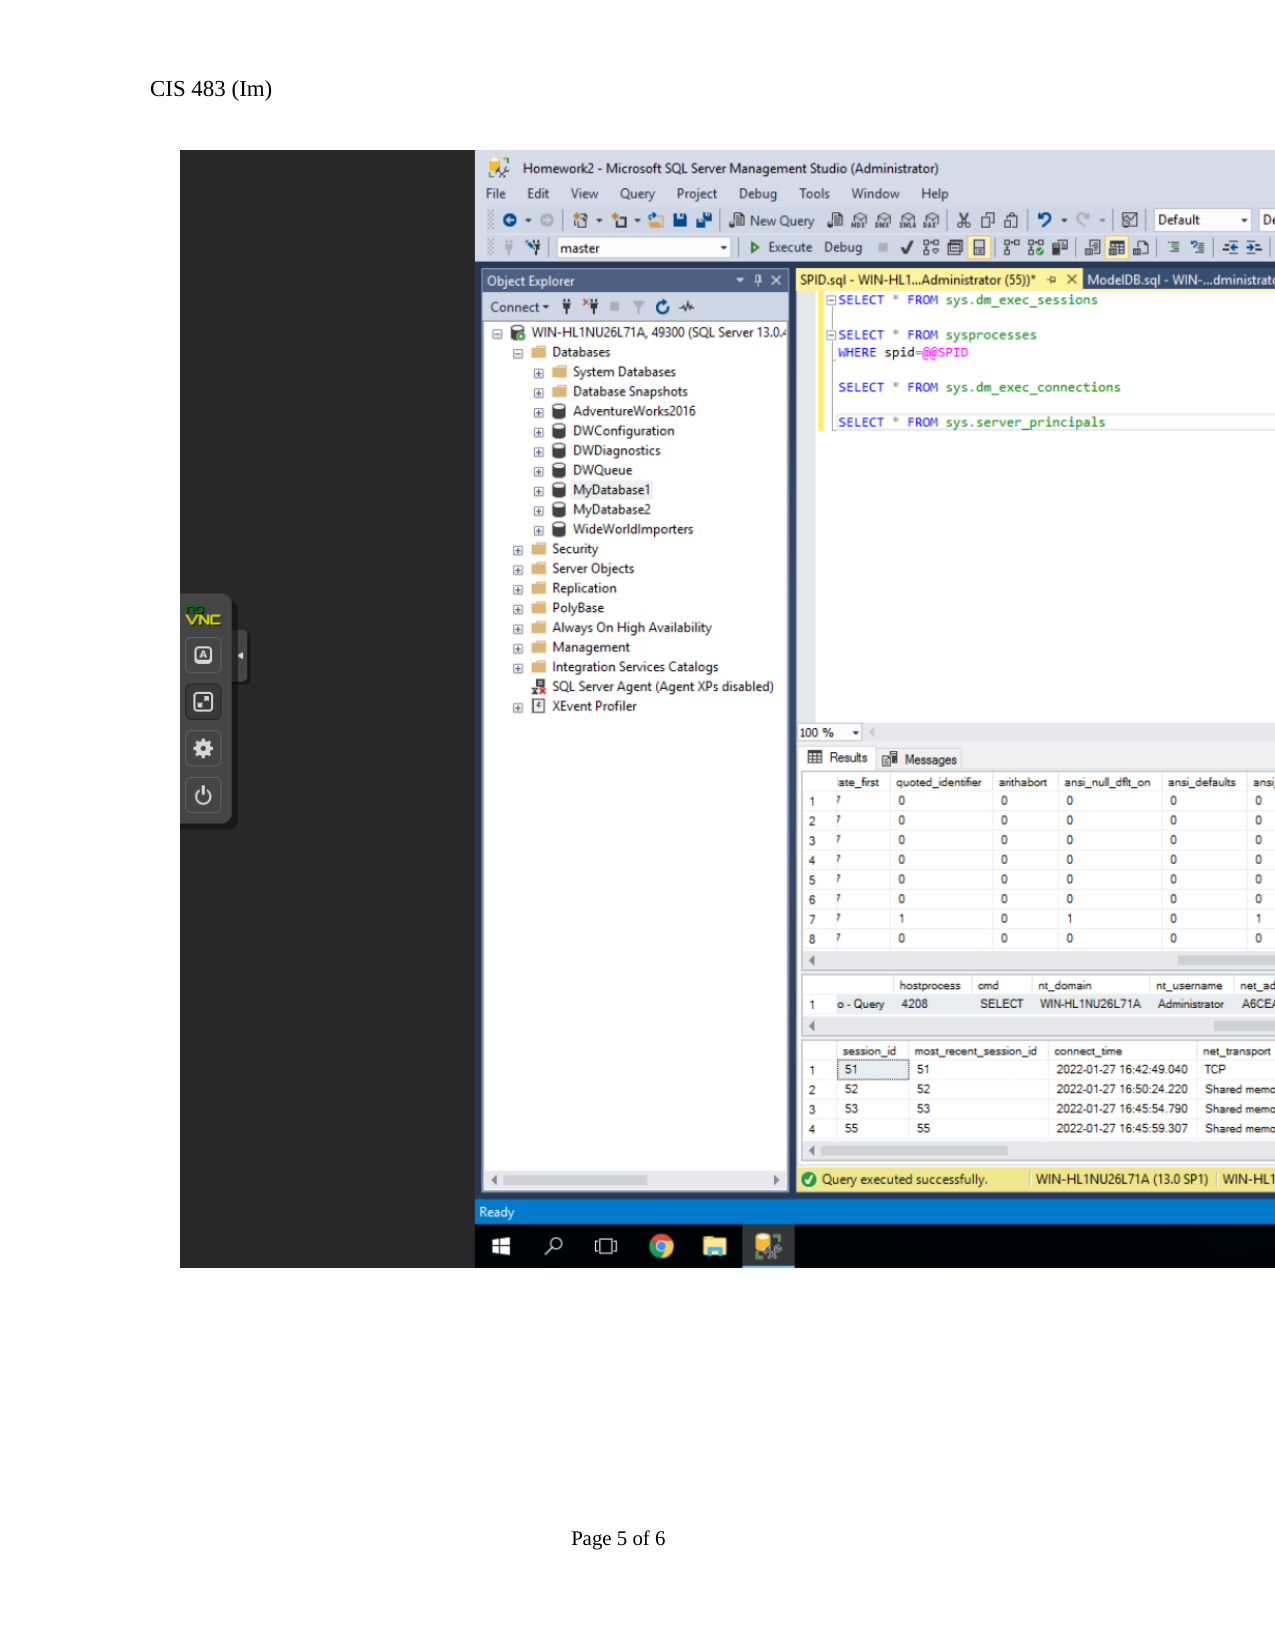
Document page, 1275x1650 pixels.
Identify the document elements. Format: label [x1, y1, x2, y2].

picture [180, 150, 1275, 1268]
